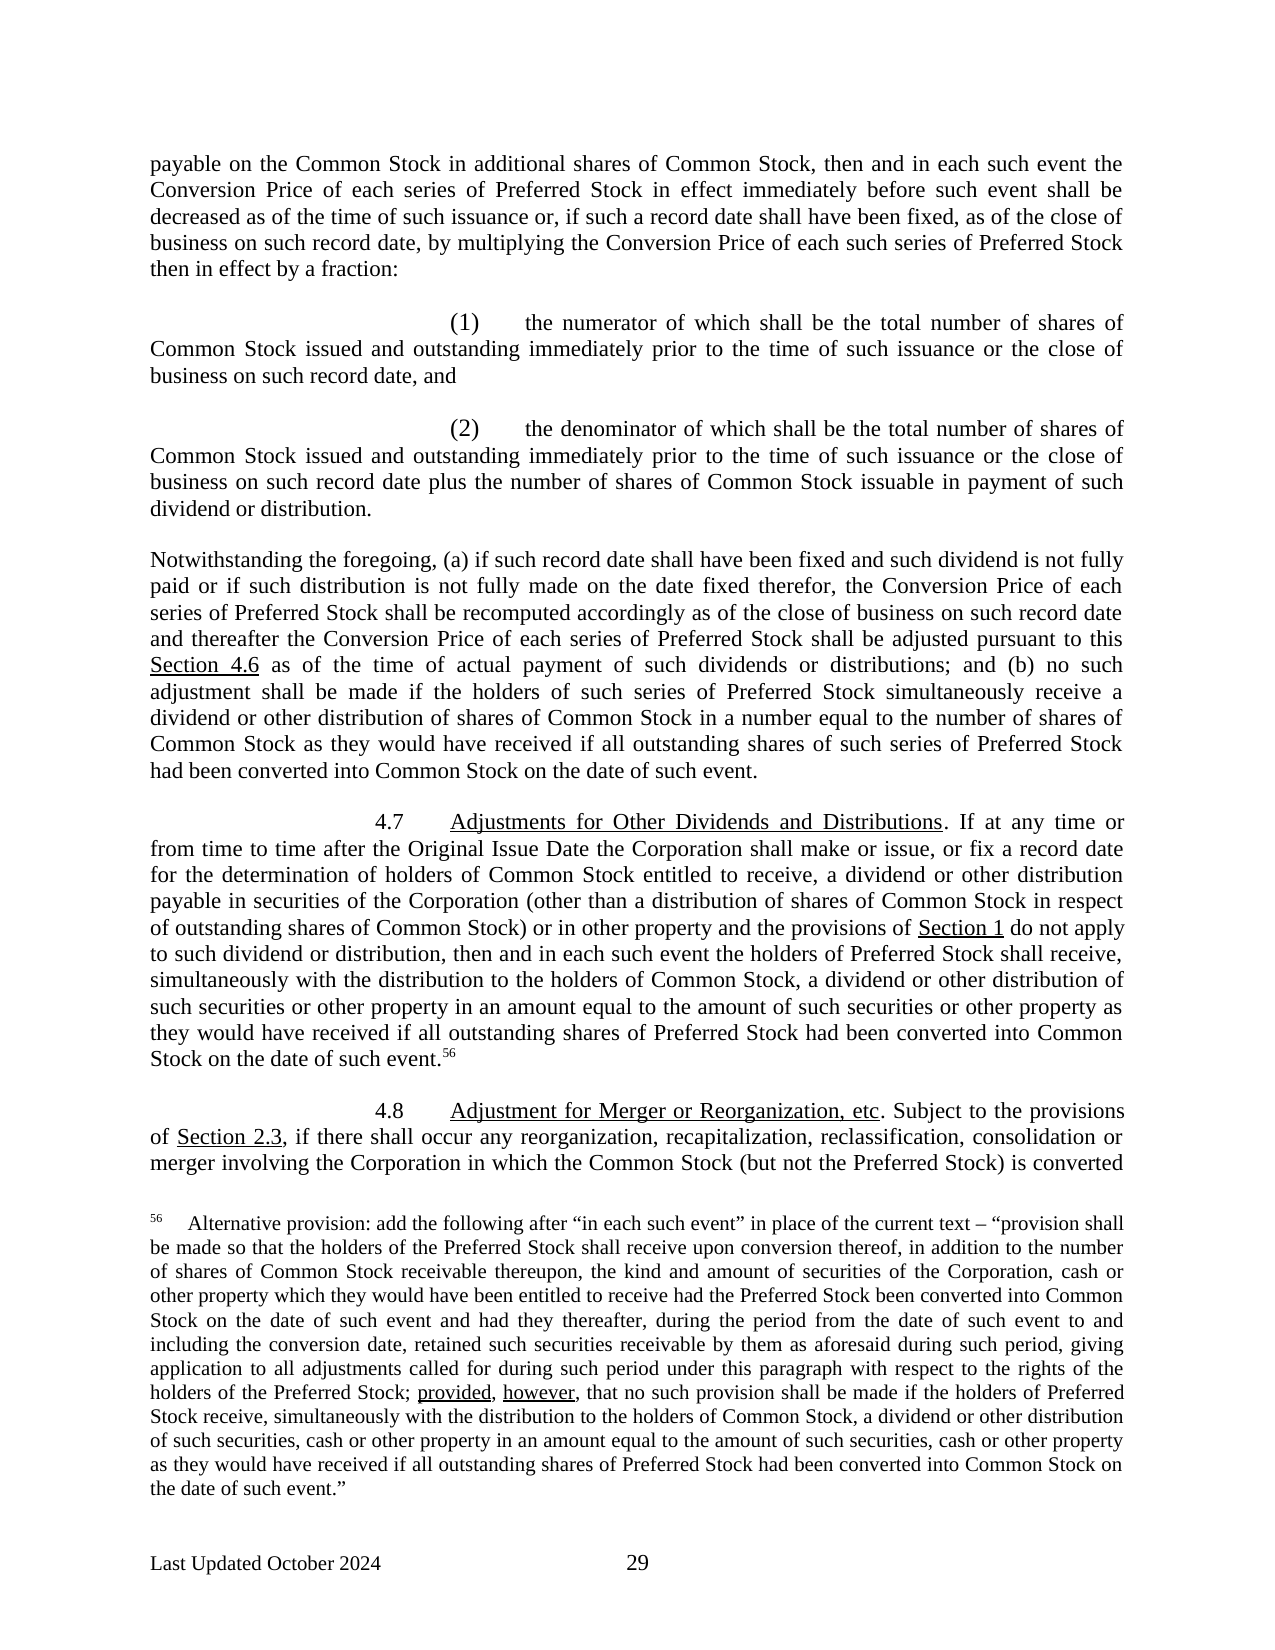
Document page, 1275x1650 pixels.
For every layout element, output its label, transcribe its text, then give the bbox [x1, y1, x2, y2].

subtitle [150, 1097, 1125, 1176]
subtitle the numerator of which shall be the total number of shares of Common Stock issued and outstanding immediately prior to the time of such issuance or the close of business on such record date, and [150, 307, 1125, 388]
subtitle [150, 150, 1125, 282]
text Notwithstanding the foregoing, (a) if such record date shall have been fixed and such dividend is not fully paid or if such distribution is not fully made on the date fixed therefor, the Conversion Price of each series of Preferred Stock shall be recomputed accordingly as of the close of business on such record date and thereafter the Conversion Price of each series of Preferred Stock shall be adjusted pursuant to this Section 4.6 as of the time of actual payment of such dividends or distributions; and (b) no such adjustment shall be made if the holders of such series of Preferred Stock simultaneously receive a dividend or other distribution of shares of Common Stock in a number equal to the number of shares of Common Stock as they would have received if all outstanding shares of such series of Preferred Stock had been converted into Common Stock on the date of such event. [150, 546, 1125, 783]
subtitle Adjustments for Other Dividends and Distributions. If at any time or from time to time after the Original Issue Date the Corporation shall make or issue, or fix a record date for the determination of holders of Common Stock entitled to receive, a dividend or other distribution payable in securities of the Corporation (other than a distribution of shares of Common Stock in respect of outstanding shares of Common Stock) or in other property and the provisions of Section 1 do not apply to such dividend or distribution, then and in each such event the holders of Preferred Stock shall receive, simultaneously with the distribution to the holders of Common Stock, a dividend or other distribution of such securities or other property in an amount equal to the amount of such securities or other property as they would have received if all outstanding shares of Preferred Stock had been converted into Common Stock on the date of such event. [150, 808, 1125, 1072]
subtitle the denominator of which shall be the total number of shares of Common Stock issued and outstanding immediately prior to the time of such issuance or the close of business on such record date plus the number of shares of Common Stock issuable in payment of such dividend or distribution. [150, 413, 1125, 521]
